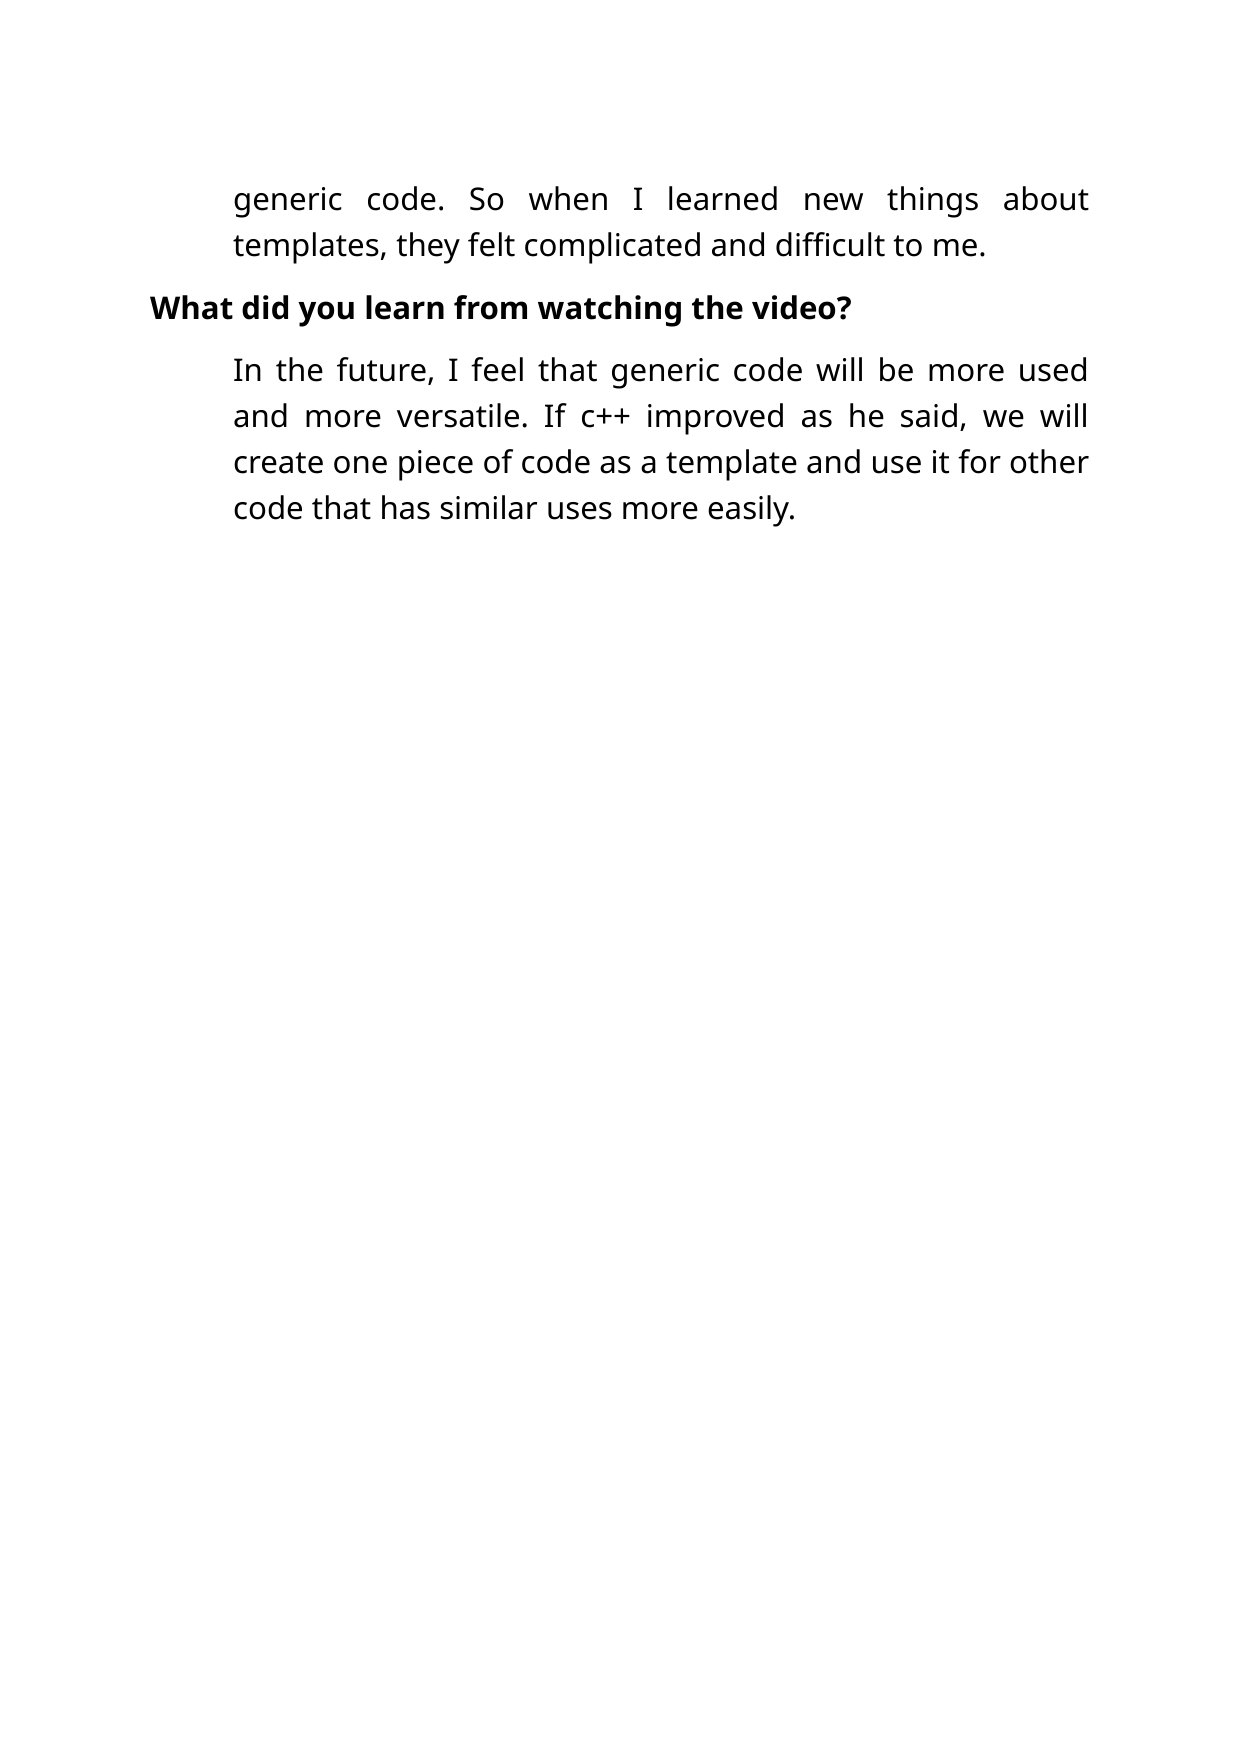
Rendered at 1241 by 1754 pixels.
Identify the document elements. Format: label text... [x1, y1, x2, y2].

text What did you learn from watching the video? [150, 286, 1090, 328]
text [233, 177, 1090, 266]
text In the future, I feel that generic code will be more used and more versatile. If c++ improved as he said, we will create one piece of code as a template and use it for other code that has similar uses more easily. [233, 348, 1090, 529]
